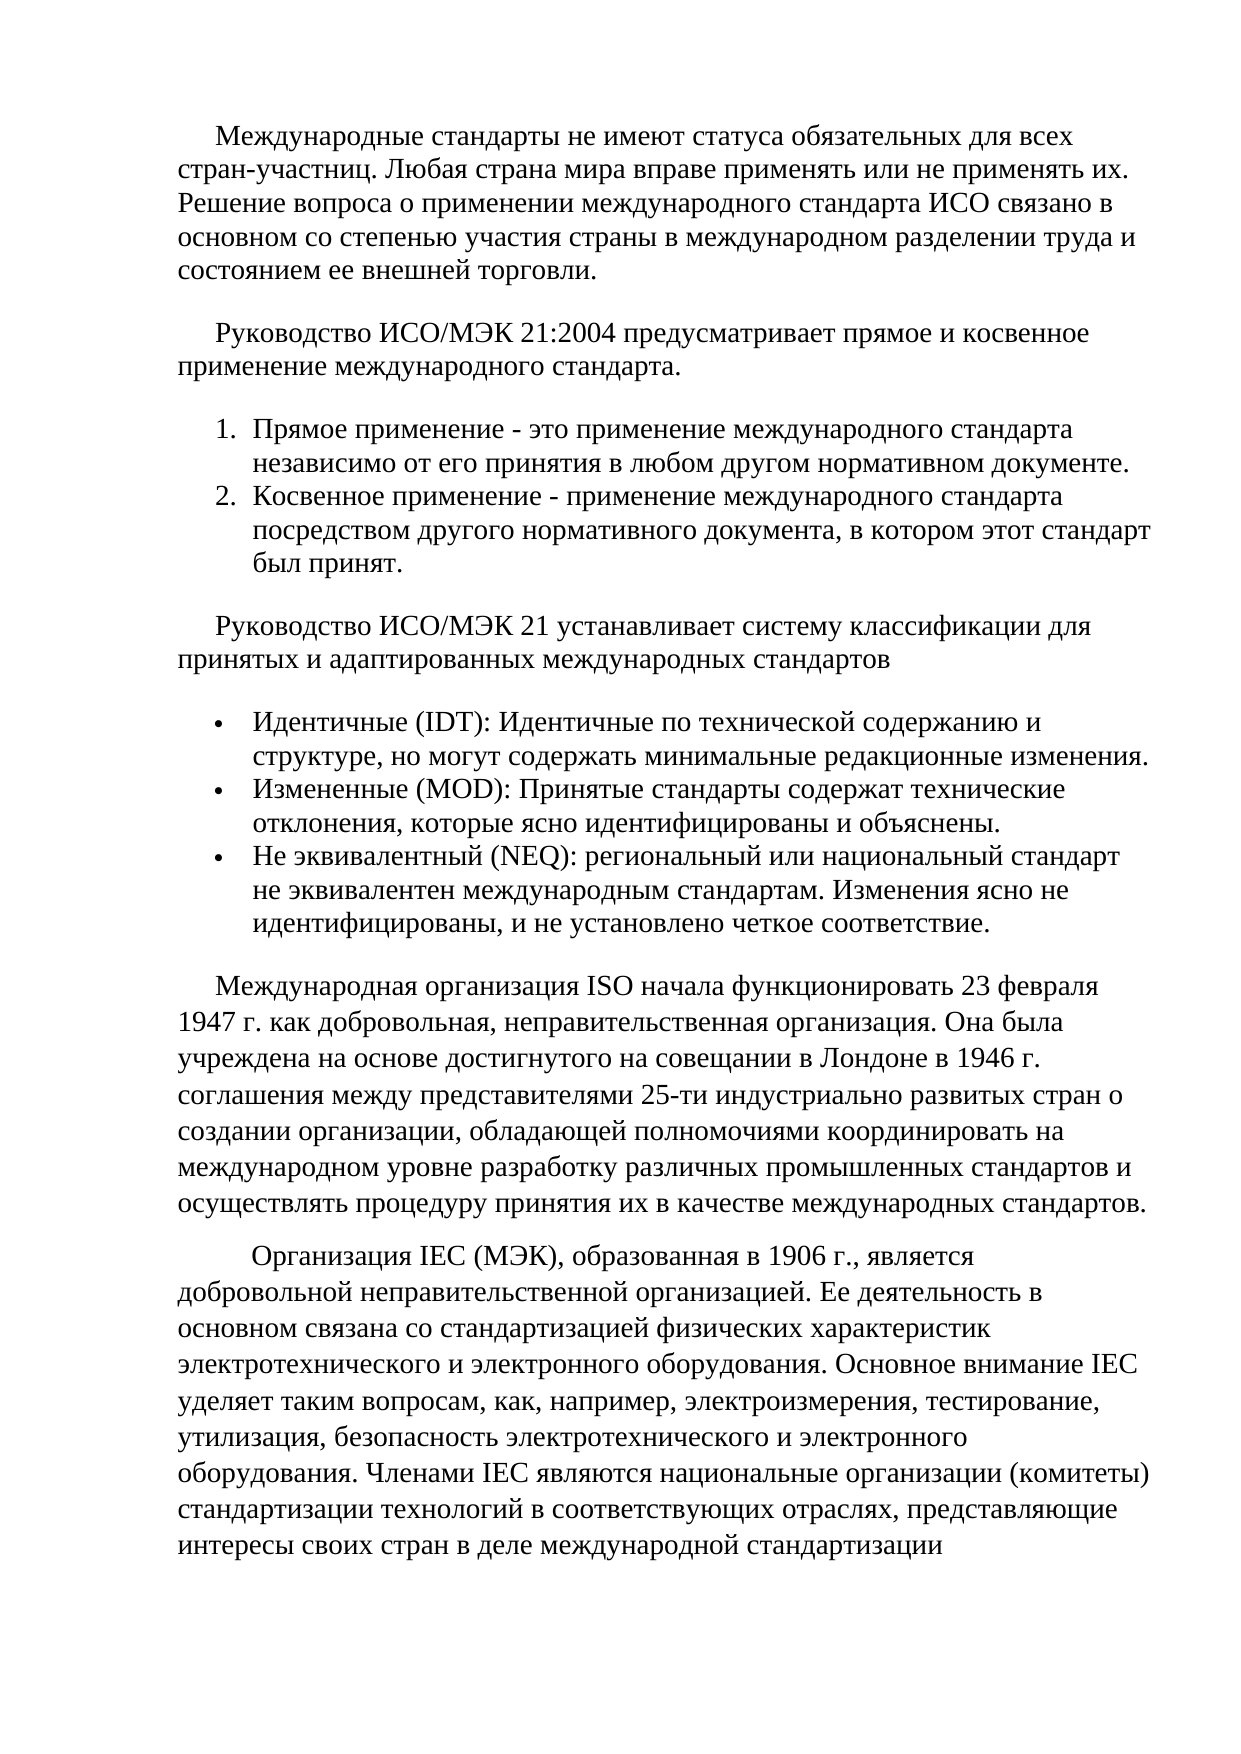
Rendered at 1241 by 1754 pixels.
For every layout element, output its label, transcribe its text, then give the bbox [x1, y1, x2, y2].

text Международная организация ISO начала функционировать 23 февраля 1947 г. как добровольная, неправительственная организация. Она была учреждена на основе достигнутого на совещании в Лондоне в 1946 г. соглашения между представителями 25-ти индустриально развитых стран о создании организации, обладающей полномочиями координировать на международном уровне разработку различных промышленных стандартов и осуществлять процедуру принятия их в качестве международных стандартов. [177, 968, 1152, 1219]
list Косвенное применение - применение международного стандарта посредством другого нормативного документа, в котором этот стандарт был принят. [215, 478, 1152, 579]
text Организация IEC (МЭК), образованная в 1906 г., является добровольной неправительственной организацией. Ее деятельность в основном связана со стандартизацией физических характеристик электротехнического и электронного оборудования. Основное внимание IEC уделяет таким вопросам, как, например, электроизмерения, тестирование, утилизация, безопасность электротехнического и электронного оборудования. Членами IEC являются национальные организации (комитеты) стандартизации технологий в соответствующих отраслях, представляющие интересы своих стран в деле международной стандартизации [177, 1238, 1152, 1561]
text Руководство ИСО/МЭК 21:2004 предусматривает прямое и косвенное применение международного стандарта. [177, 315, 1152, 382]
text Руководство ИСО/МЭК 21 устанавливает систему классификации для принятых и адаптированных международных стандартов [177, 608, 1152, 675]
list Не эквивалентный (NEQ): региональный или национальный стандарт не эквивалентен международным стандартам. Изменения ясно не идентифицированы, и не установлено четкое соответствие. [215, 838, 1152, 939]
list Прямое применение - это применение международного стандарта независимо от его принятия в любом другом нормативном документе. [215, 411, 1152, 478]
text Международные стандарты не имеют статуса обязательных для всех стран-участниц. Любая страна мира вправе применять или не применять их. Решение вопроса о применении международного стандарта ИСО связано в основном со степенью участия страны в международном разделении труда и состоянием ее внешней торговли. [177, 118, 1152, 286]
list Измененные (MOD): Принятые стандарты содержат технические отклонения, которые ясно идентифицированы и объяснены. [215, 771, 1152, 838]
list Идентичные (IDT): Идентичные по технической содержанию и структуре, но могут содержать минимальные редакционные изменения. [215, 704, 1152, 771]
